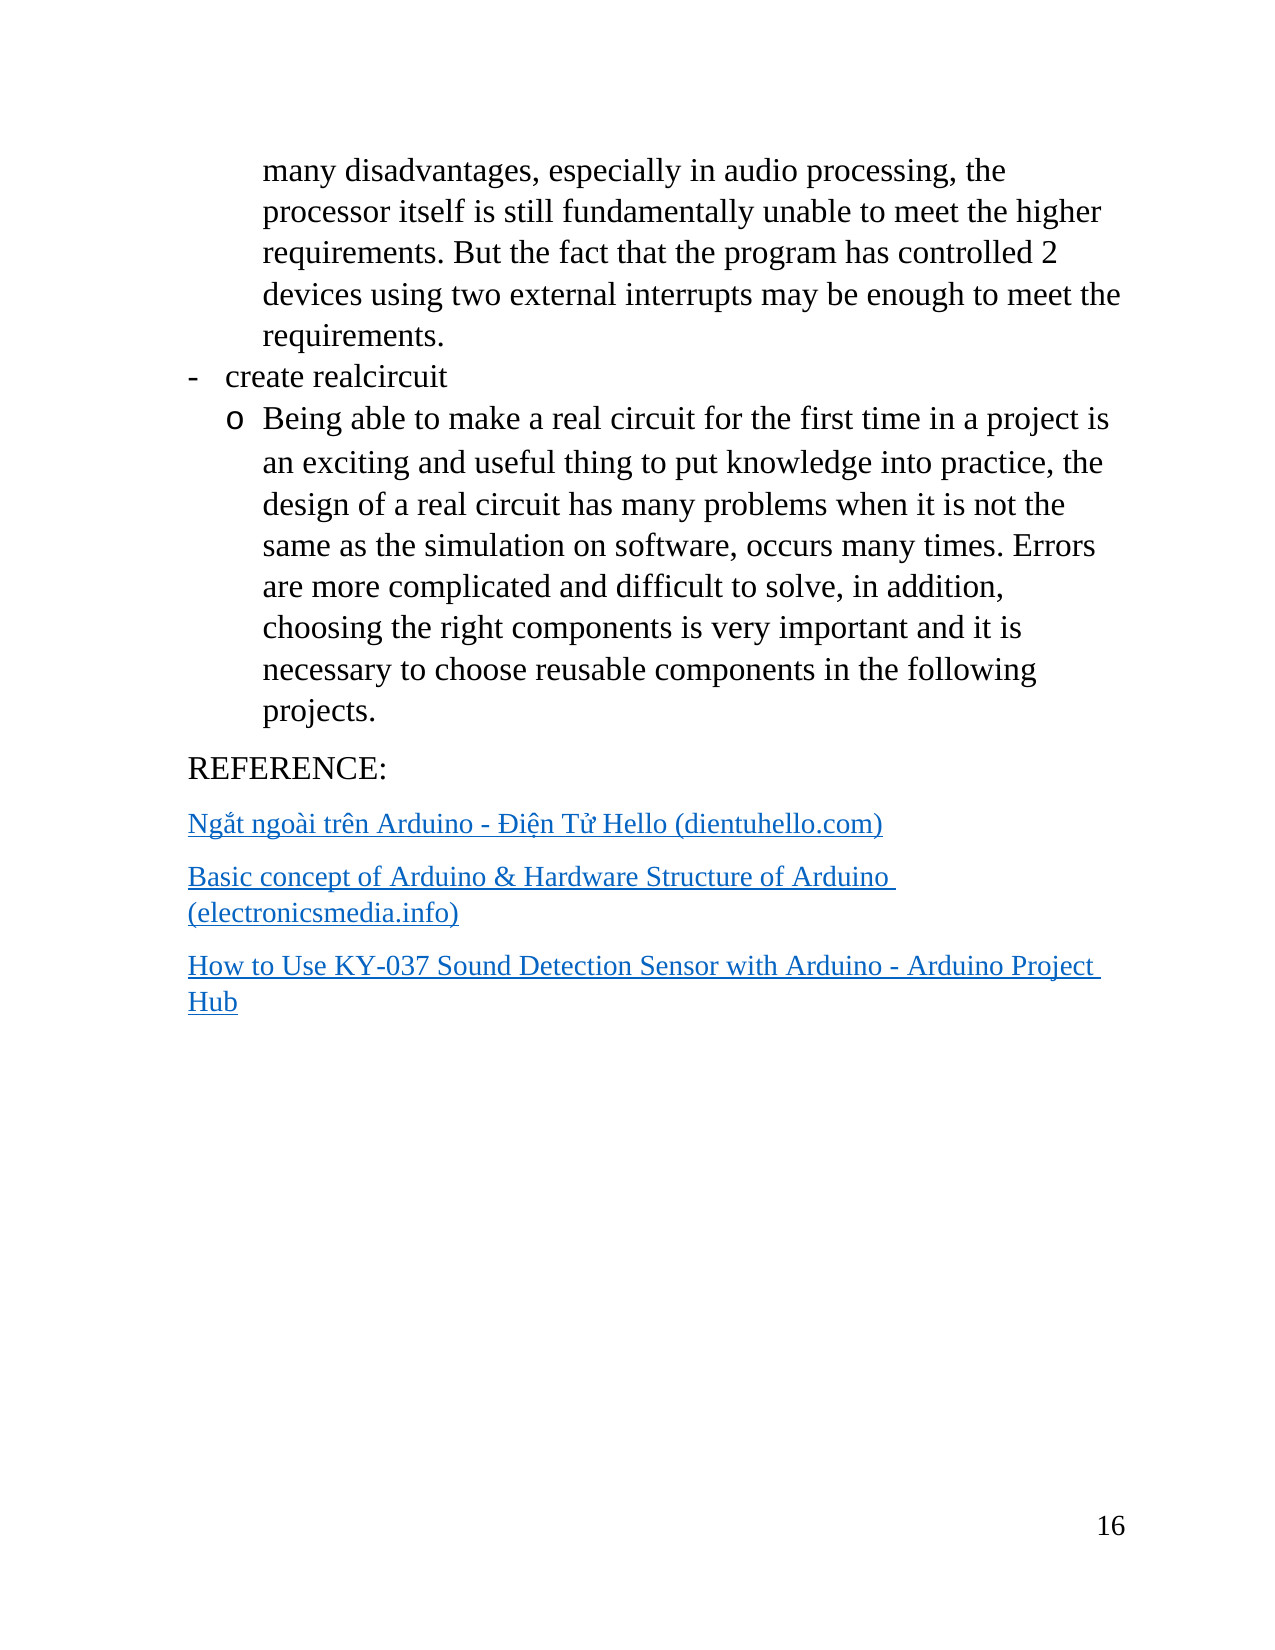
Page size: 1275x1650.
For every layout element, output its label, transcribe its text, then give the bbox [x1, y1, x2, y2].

text REFERENCE: [187, 748, 1125, 787]
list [225, 150, 1125, 354]
text How to Use KY-037 Sound Detection Sensor with Arduino - Arduino Project Hub [187, 948, 1125, 1018]
list Being able to make a real circuit for the first time in a project is an exciting and useful thing to put knowledge into practice, the design of a real circuit has many problems when it is not the same as the simulation on software, occurs many times. Errors are more complicated and difficult to solve, in addition, choosing the right components is very important and it is necessary to choose reusable components in the following projects. [225, 398, 1125, 729]
text Basic concept of Arduino & Hardware Structure of Arduino (electronicsmedia.info) [187, 859, 1125, 929]
text Ngắt ngoài trên Arduino - Điện Tử Hello (dientuhello.com) [187, 807, 1125, 840]
list create realcircuit [187, 357, 1125, 395]
